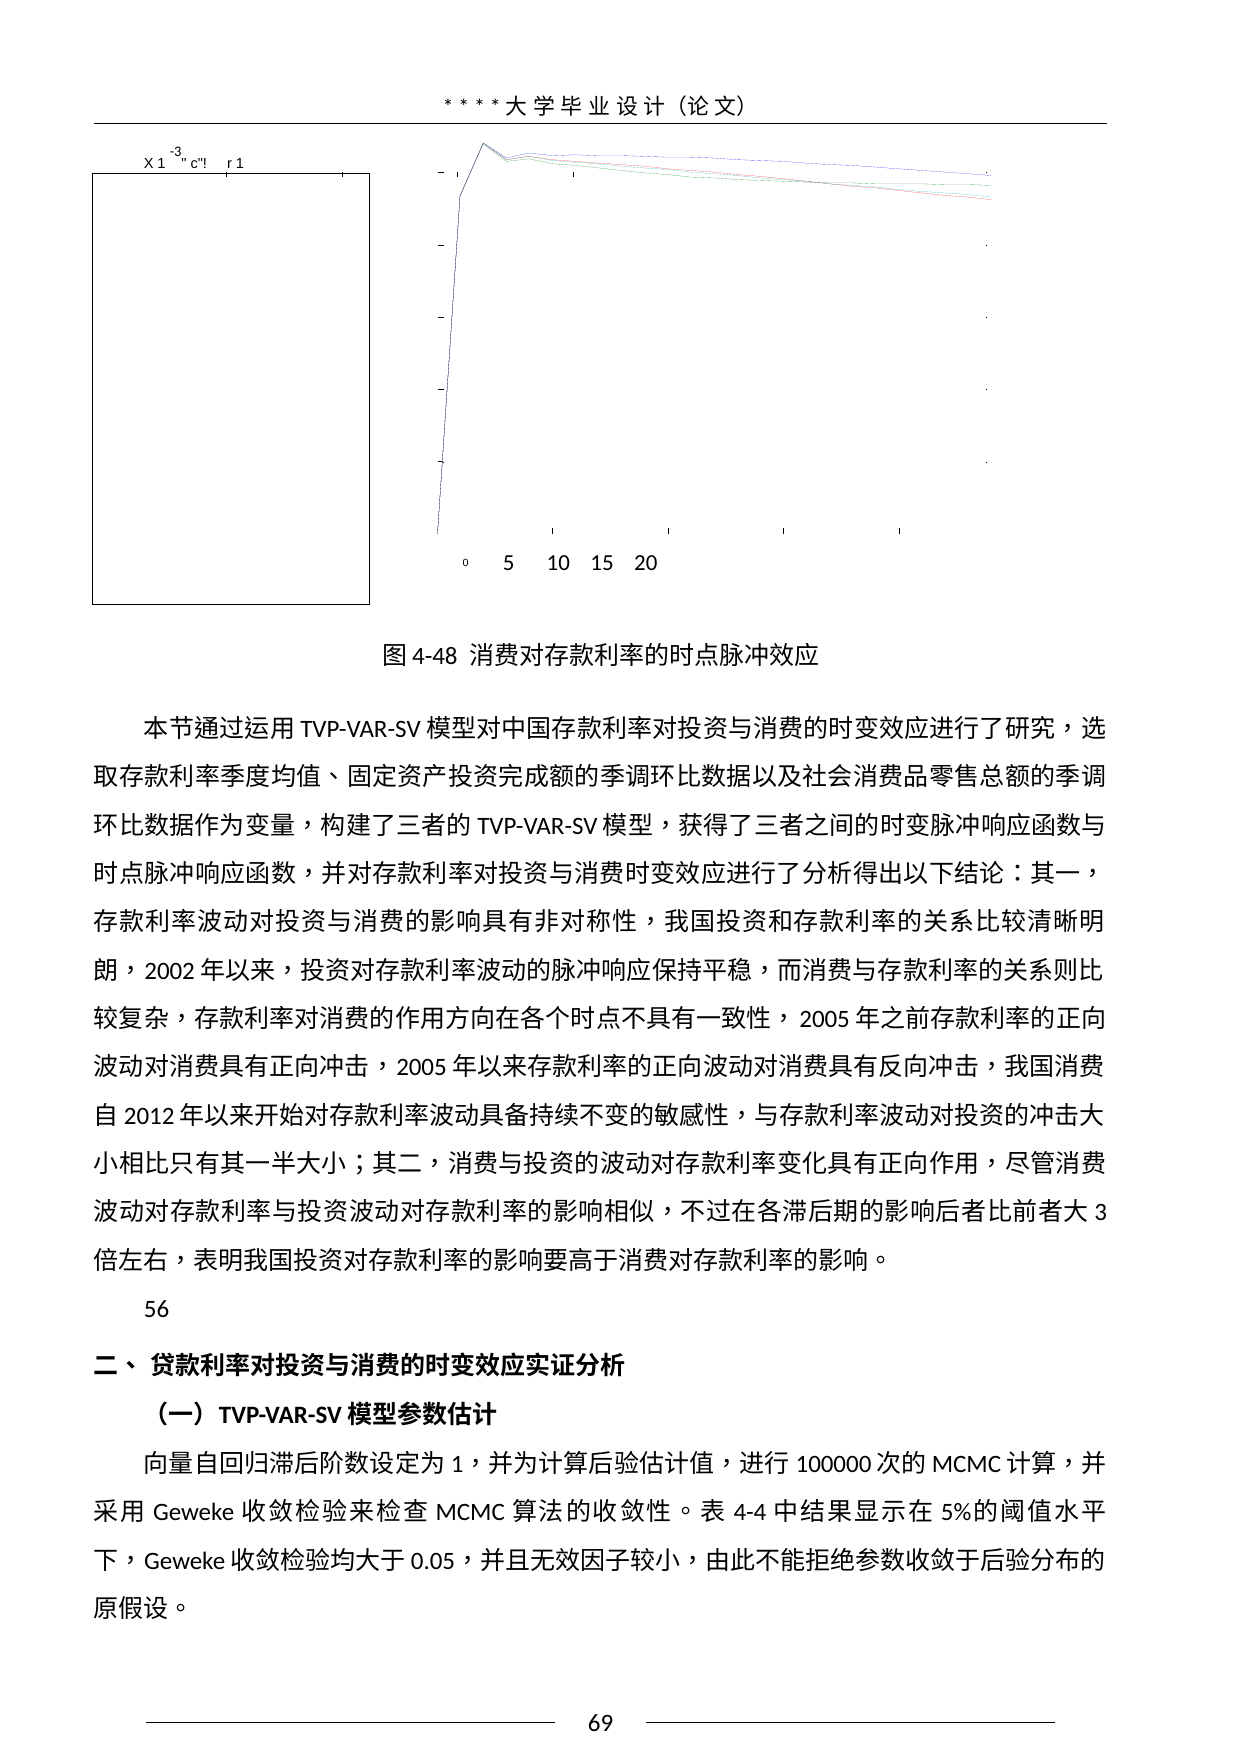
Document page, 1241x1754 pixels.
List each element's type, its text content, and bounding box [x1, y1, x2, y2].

text 图4-48 消费对存款利率的时点脉冲效应 [94, 638, 1107, 670]
text （一）TVP-VAR-SV模型参数估计 [94, 1382, 1107, 1430]
text 56 [94, 1275, 1107, 1324]
text X 1 -3" c"! r 1 [94, 124, 367, 173]
table_header [93, 174, 369, 604]
text 向量自回归滞后阶数设定为1，并为计算后验估计值，进行100000次的MCMC计算，并采用Geweke收敛检验来检查MCMC算法的收敛性。表4-4中结果显示在5%的阈值水平下，Geweke收敛检验均大于0.05，并且无效因子较小，由此不能拒绝参数收敛于后验分布的原假设。 [94, 1430, 1107, 1624]
text 本节通过运用TVP-VAR-SV模型对中国存款利率对投资与消费的时变效应进行了研究，选取存款利率季度均值、固定资产投资完成额的季调环比数据以及社会消费品零售总额的季调环比数据作为变量，构建了三者的TVP-VAR-SV模型，获得了三者之间的时变脉冲响应函数与时点脉冲响应函数，并对存款利率对投资与消费时变效应进行了分析得出以下结论：其一，存款利率波动对投资与消费的影响具有非对称性，我国投资和存款利率的关系比较清晰明朗，2002年以来，投资对存款利率波动的脉冲响应保持平稳，而消费与存款利率的关系则比较复杂，存款利率对消费的作用方向在各个时点不具有一致性，2005年之前存款利率的正向波动对消费具有正向冲击，2005年以来存款利率的正向波动对消费具有反向冲击，我国消费自2012年以来开始对存款利率波动具备持续不变的敏感性，与存款利率波动对投资的冲击大小相比只有其一半大小；其二，消费与投资的波动对存款利率变化具有正向作用，尽管消费波动对存款利率与投资波动对存款利率的影响相似，不过在各滞后期的影响后者比前者大3倍左右，表明我国投资对存款利率的影响要高于消费对存款利率的影响。 [94, 695, 1107, 1275]
text 0 5 10 15 20 [371, 534, 1107, 578]
subtitle 二、 贷款利率对投资与消费的时变效应实证分析 [94, 1348, 1107, 1382]
